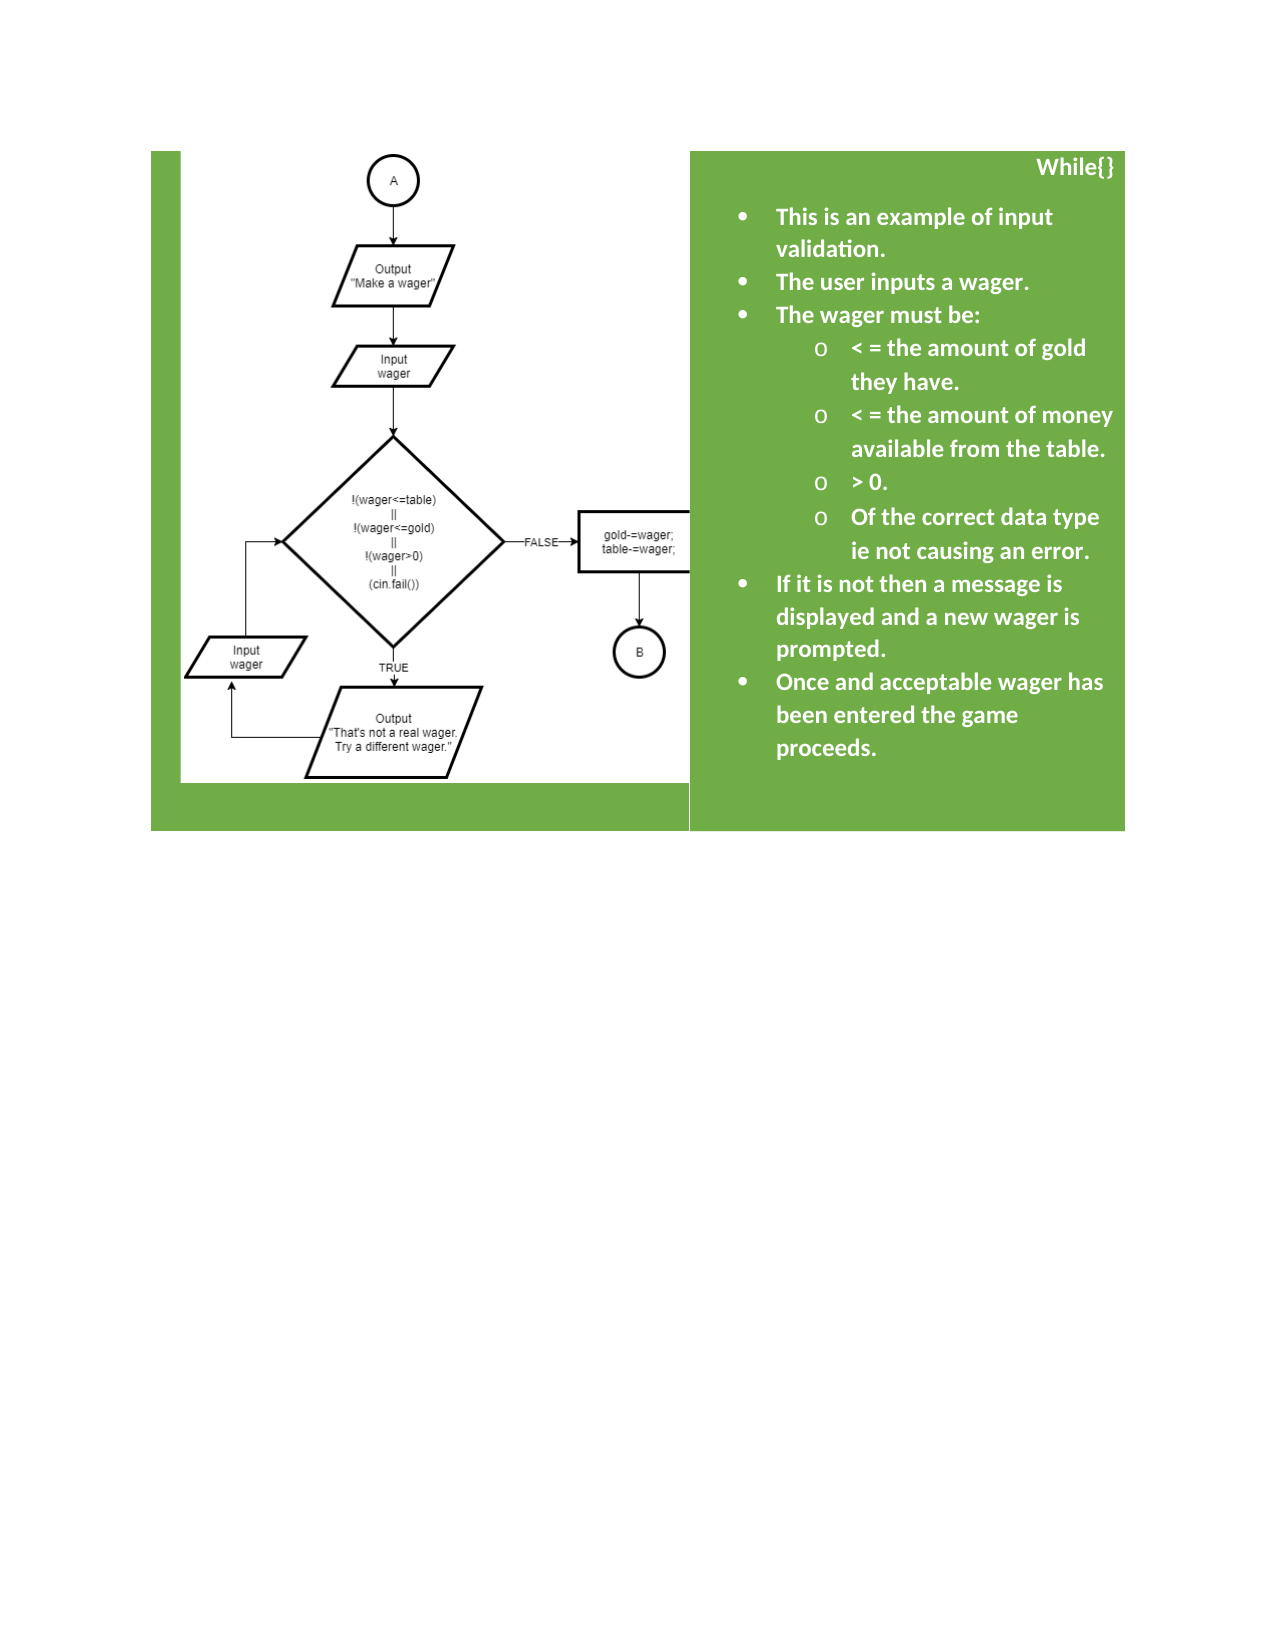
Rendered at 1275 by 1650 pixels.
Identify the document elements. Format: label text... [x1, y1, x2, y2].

table_header While{} This is an example of input validation. The user inputs a wager. The wager must be: < = the amount of gold they have. < = the amount of money available from the table. > 0. Of the correct data type ie not causing an error. If it is not then a message is displayed and a new wager is prompted. Once and acceptable wager has been entered the game proceeds. [690, 151, 1125, 831]
table_header [151, 151, 689, 831]
